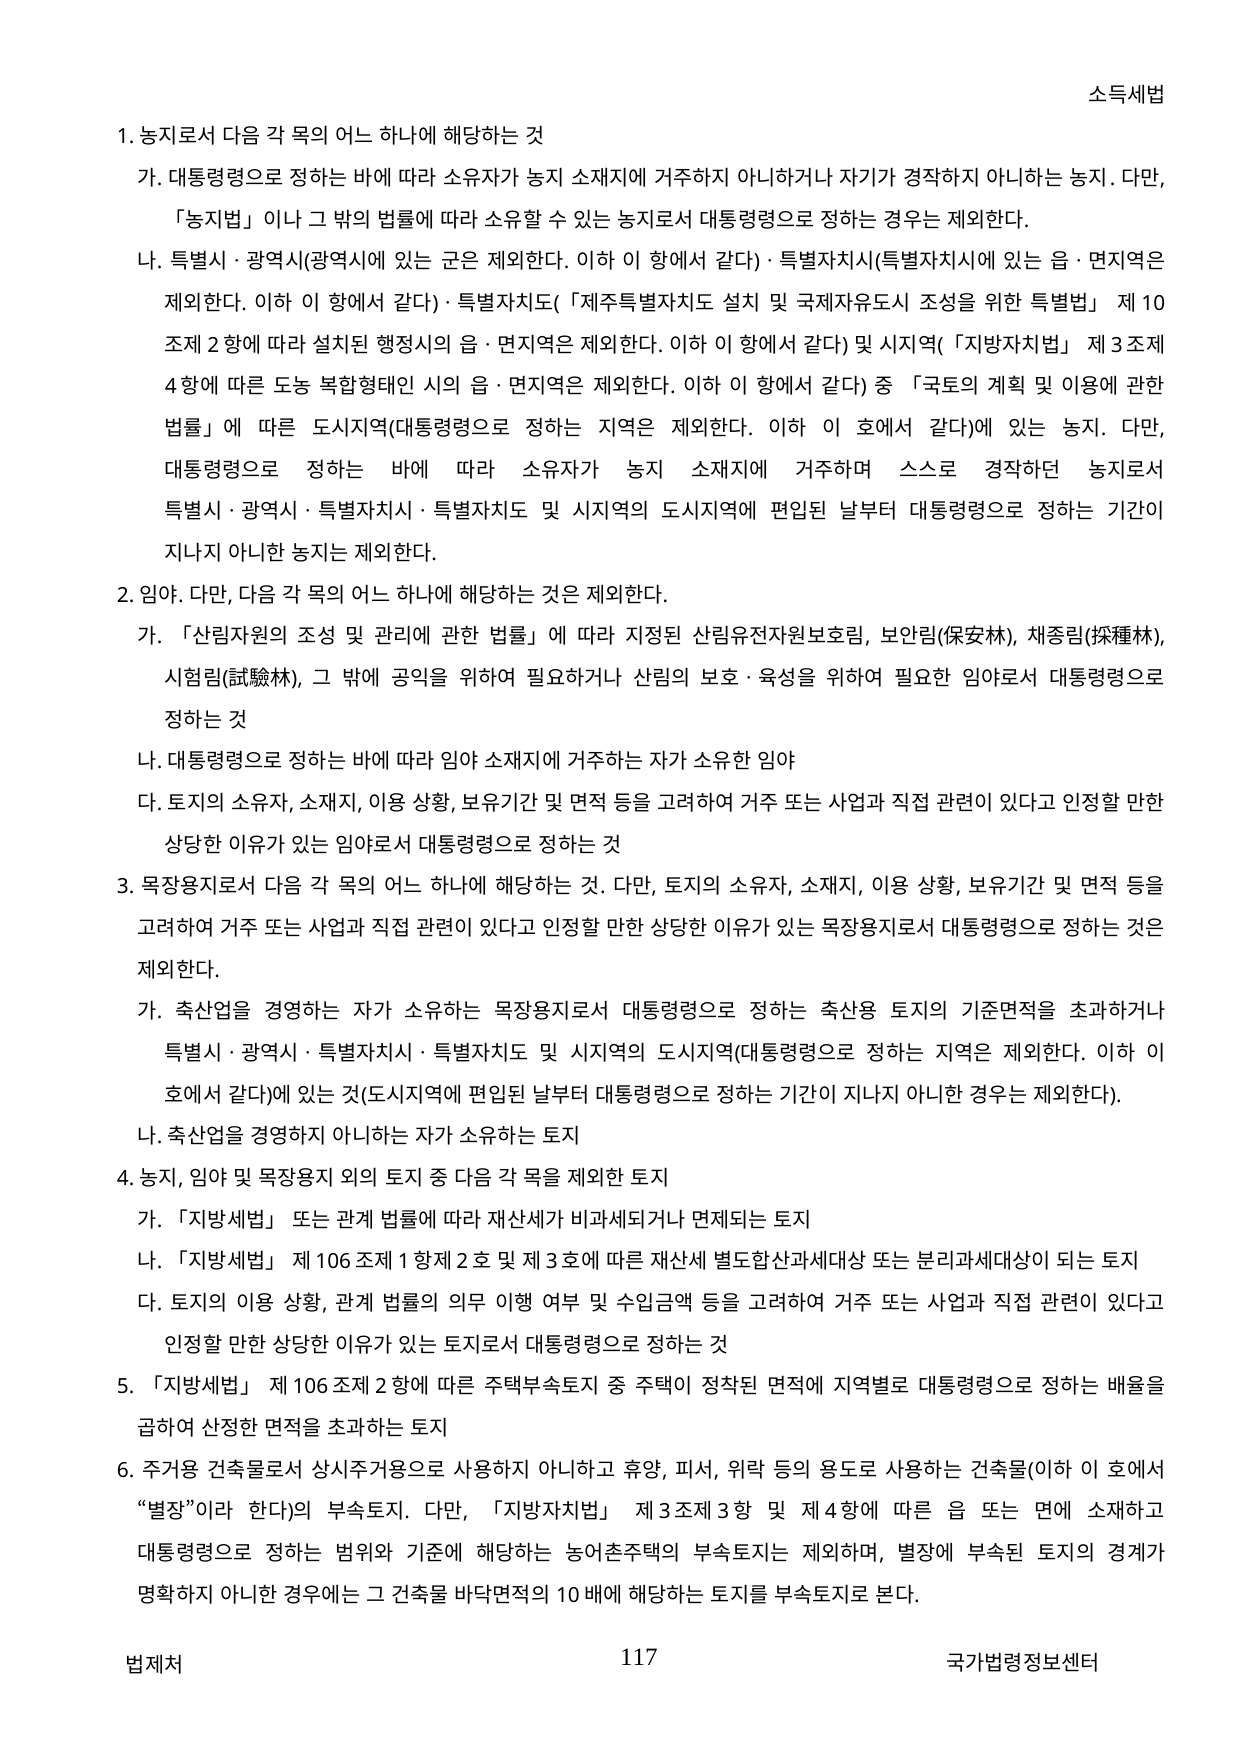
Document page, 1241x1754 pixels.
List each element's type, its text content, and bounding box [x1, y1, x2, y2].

text 나. 특별시ㆍ광역시(광역시에 있는 군은 제외한다. 이하 이 항에서 같다)ㆍ특별자치시(특별자치시에 있는 읍ㆍ면지역은 제외한다. 이하 이 항에서 같다)ㆍ특별자치도(「제주특별자치도 설치 및 국제자유도시 조성을 위한 특별법」 제10조제2항에 따라 설치된 행정시의 읍ㆍ면지역은 제외한다. 이하 이 항에서 같다) 및 시지역(「지방자치법」 제3조제4항에 따른 도농 복합형태인 시의 읍ㆍ면지역은 제외한다. 이하 이 항에서 같다) 중 「국토의 계획 및 이용에 관한 법률」에 따른 도시지역(대통령령으로 정하는 지역은 제외한다. 이하 이 호에서 같다)에 있는 농지. 다만, 대통령령으로 정하는 바에 따라 소유자가 농지 소재지에 거주하며 스스로 경작하던 농지로서 특별시ㆍ광역시ㆍ특별자치시ㆍ특별자치도 및 시지역의 도시지역에 편입된 날부터 대통령령으로 정하는 기간이 지나지 아니한 농지는 제외한다. [137, 233, 1165, 567]
text 나. 「지방세법」 제106조제1항제2호 및 제3호에 따른 재산세 별도합산과세대상 또는 분리과세대상이 되는 토지 [137, 1233, 1165, 1275]
text 나. 축산업을 경영하지 아니하는 자가 소유하는 토지 [137, 1108, 1165, 1150]
text 2. 임야. 다만, 다음 각 목의 어느 하나에 해당하는 것은 제외한다. [117, 567, 1165, 608]
text 6. 주거용 건축물로서 상시주거용으로 사용하지 아니하고 휴양, 피서, 위락 등의 용도로 사용하는 건축물(이하 이 호에서 “별장”이라 한다)의 부속토지. 다만, 「지방자치법」 제3조제3항 및 제4항에 따른 읍 또는 면에 소재하고 대통령령으로 정하는 범위와 기준에 해당하는 농어촌주택의 부속토지는 제외하며, 별장에 부속된 토지의 경계가 명확하지 아니한 경우에는 그 건축물 바닥면적의 10배에 해당하는 토지를 부속토지로 본다. [117, 1442, 1165, 1608]
text 3. 목장용지로서 다음 각 목의 어느 하나에 해당하는 것. 다만, 토지의 소유자, 소재지, 이용 상황, 보유기간 및 면적 등을 고려하여 거주 또는 사업과 직접 관련이 있다고 인정할 만한 상당한 이유가 있는 목장용지로서 대통령령으로 정하는 것은 제외한다. [117, 858, 1165, 983]
text 나. 대통령령으로 정하는 바에 따라 임야 소재지에 거주하는 자가 소유한 임야 [137, 733, 1165, 775]
text 5. 「지방세법」 제106조제2항에 따른 주택부속토지 중 주택이 정착된 면적에 지역별로 대통령령으로 정하는 배율을 곱하여 산정한 면적을 초과하는 토지 [117, 1358, 1165, 1442]
text 가. 「지방세법」 또는 관계 법률에 따라 재산세가 비과세되거나 면제되는 토지 [137, 1192, 1165, 1233]
text 1. 농지로서 다음 각 목의 어느 하나에 해당하는 것 [117, 108, 1165, 150]
text 다. 토지의 소유자, 소재지, 이용 상황, 보유기간 및 면적 등을 고려하여 거주 또는 사업과 직접 관련이 있다고 인정할 만한 상당한 이유가 있는 임야로서 대통령령으로 정하는 것 [137, 775, 1165, 858]
text 가. 「산림자원의 조성 및 관리에 관한 법률」에 따라 지정된 산림유전자원보호림, 보안림(保安林), 채종림(採種林), 시험림(試驗林), 그 밖에 공익을 위하여 필요하거나 산림의 보호ㆍ육성을 위하여 필요한 임야로서 대통령령으로 정하는 것 [137, 608, 1165, 733]
text 가. 대통령령으로 정하는 바에 따라 소유자가 농지 소재지에 거주하지 아니하거나 자기가 경작하지 아니하는 농지. 다만, 「농지법」이나 그 밖의 법률에 따라 소유할 수 있는 농지로서 대통령령으로 정하는 경우는 제외한다. [137, 150, 1165, 233]
text 4. 농지, 임야 및 목장용지 외의 토지 중 다음 각 목을 제외한 토지 [117, 1150, 1165, 1192]
text 다. 토지의 이용 상황, 관계 법률의 의무 이행 여부 및 수입금액 등을 고려하여 거주 또는 사업과 직접 관련이 있다고 인정할 만한 상당한 이유가 있는 토지로서 대통령령으로 정하는 것 [137, 1275, 1165, 1358]
text 가. 축산업을 경영하는 자가 소유하는 목장용지로서 대통령령으로 정하는 축산용 토지의 기준면적을 초과하거나 특별시ㆍ광역시ㆍ특별자치시ㆍ특별자치도 및 시지역의 도시지역(대통령령으로 정하는 지역은 제외한다. 이하 이 호에서 같다)에 있는 것(도시지역에 편입된 날부터 대통령령으로 정하는 기간이 지나지 아니한 경우는 제외한다). [137, 983, 1165, 1108]
